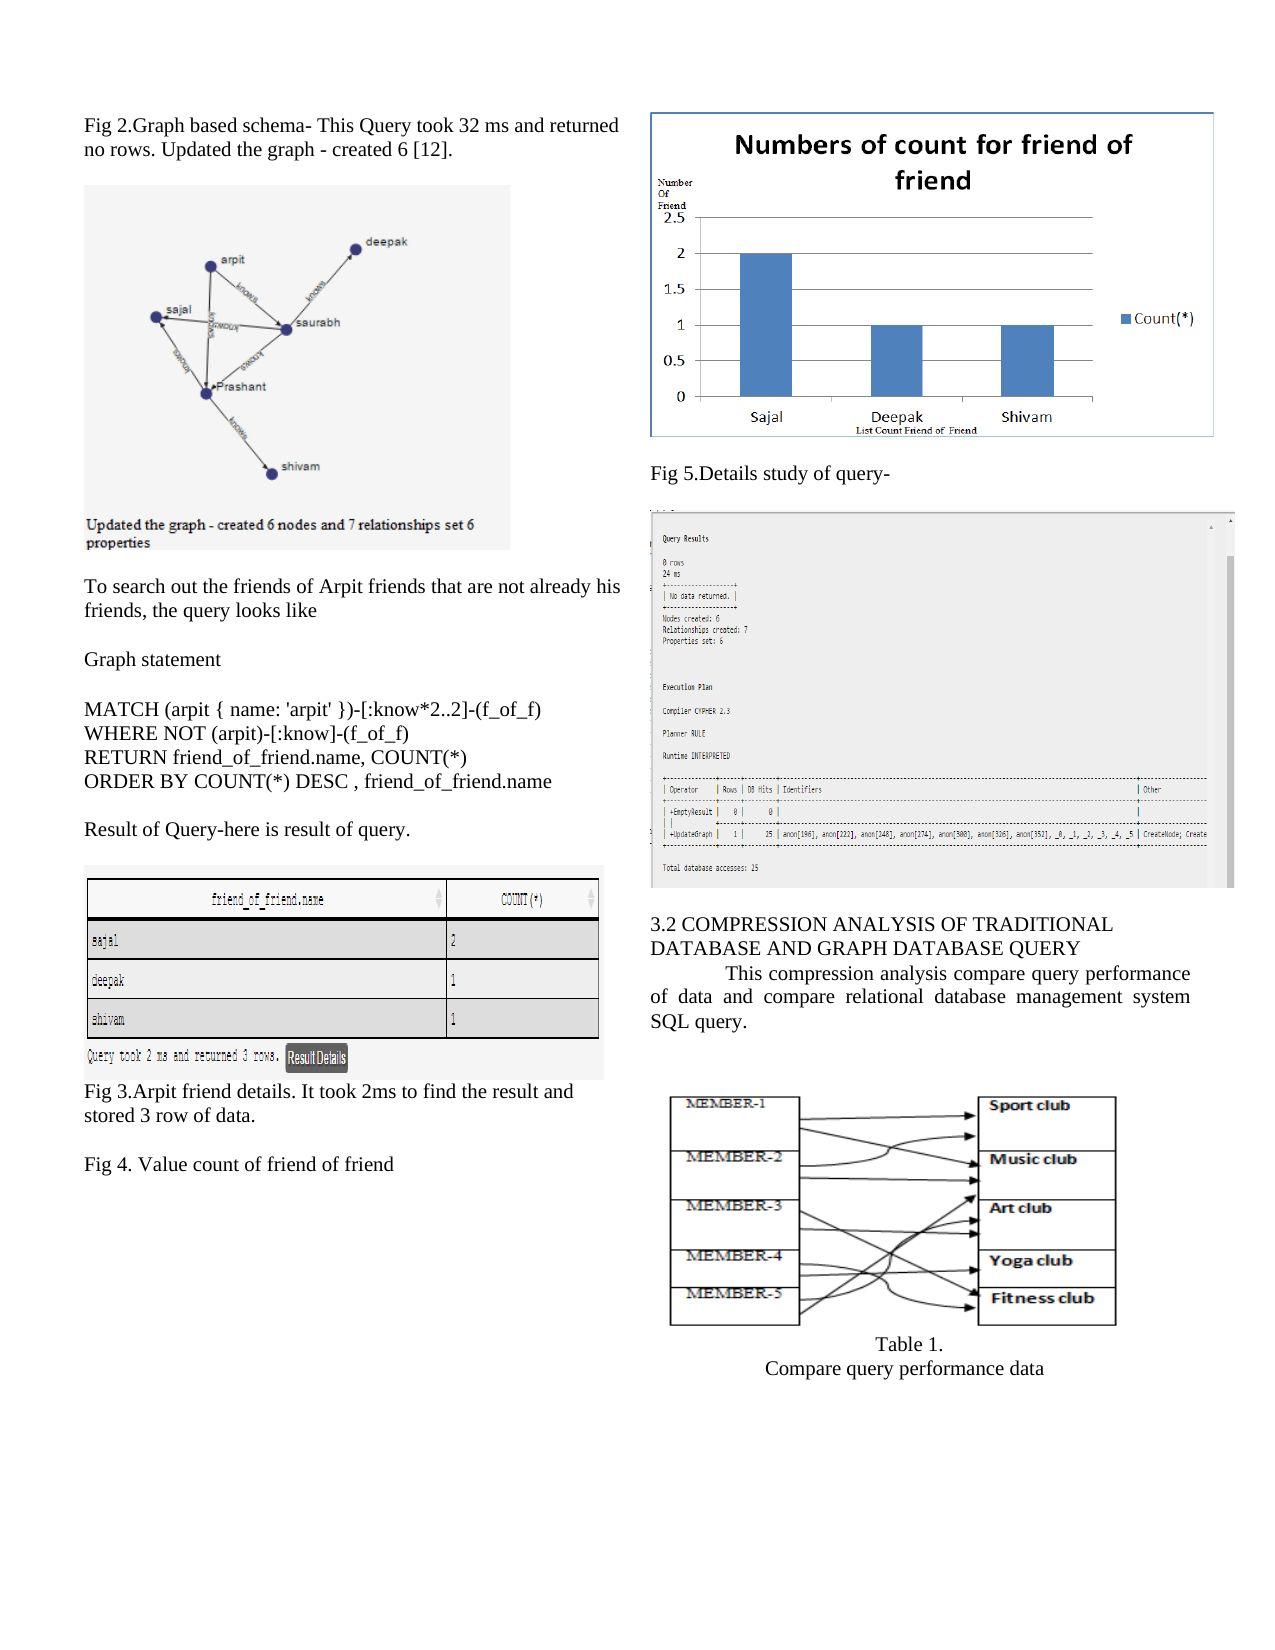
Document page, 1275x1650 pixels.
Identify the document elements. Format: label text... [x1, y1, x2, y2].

picture [650, 1084, 1152, 1333]
text WHERE NOT (arpit)-[:know]-(f_of_f) [84, 721, 625, 744]
text 3.2 COMPRESSION ANALYSIS OF TRADITIONAL DATABASE AND GRAPH DATABASE QUERY [650, 912, 1191, 960]
text Fig 2.Graph based schema- This Query took 32 ms and returned no rows. Updated the graph - created 6 [12]. [84, 112, 625, 161]
picture [83, 865, 605, 1080]
text To search out the friends of Arpit friends that are not already his friends, the query looks like [84, 574, 625, 622]
text Compare query performance data [650, 1356, 1191, 1380]
text MATCH (arpit { name: 'arpit' })-[:know*2..2]-(f_of_f) [84, 696, 625, 721]
text RETURN friend_of_friend.name, COUNT(*) [84, 744, 625, 769]
text Fig 4. Value count of friend of friend [84, 1152, 625, 1176]
picture [83, 185, 511, 550]
text Graph statement [84, 647, 625, 671]
picture [650, 112, 1214, 437]
text Table 1. [800, 1332, 1191, 1356]
text This compression analysis compare query performance of data and compare relational database management system SQL query. [650, 960, 1191, 1033]
text ORDER BY COUNT(*) DESC , friend_of_friend.name [84, 769, 625, 793]
text Fig 5.Details study of query- [650, 461, 1191, 485]
picture [650, 510, 1235, 888]
text Result of Query-here is result of query. [84, 817, 625, 841]
